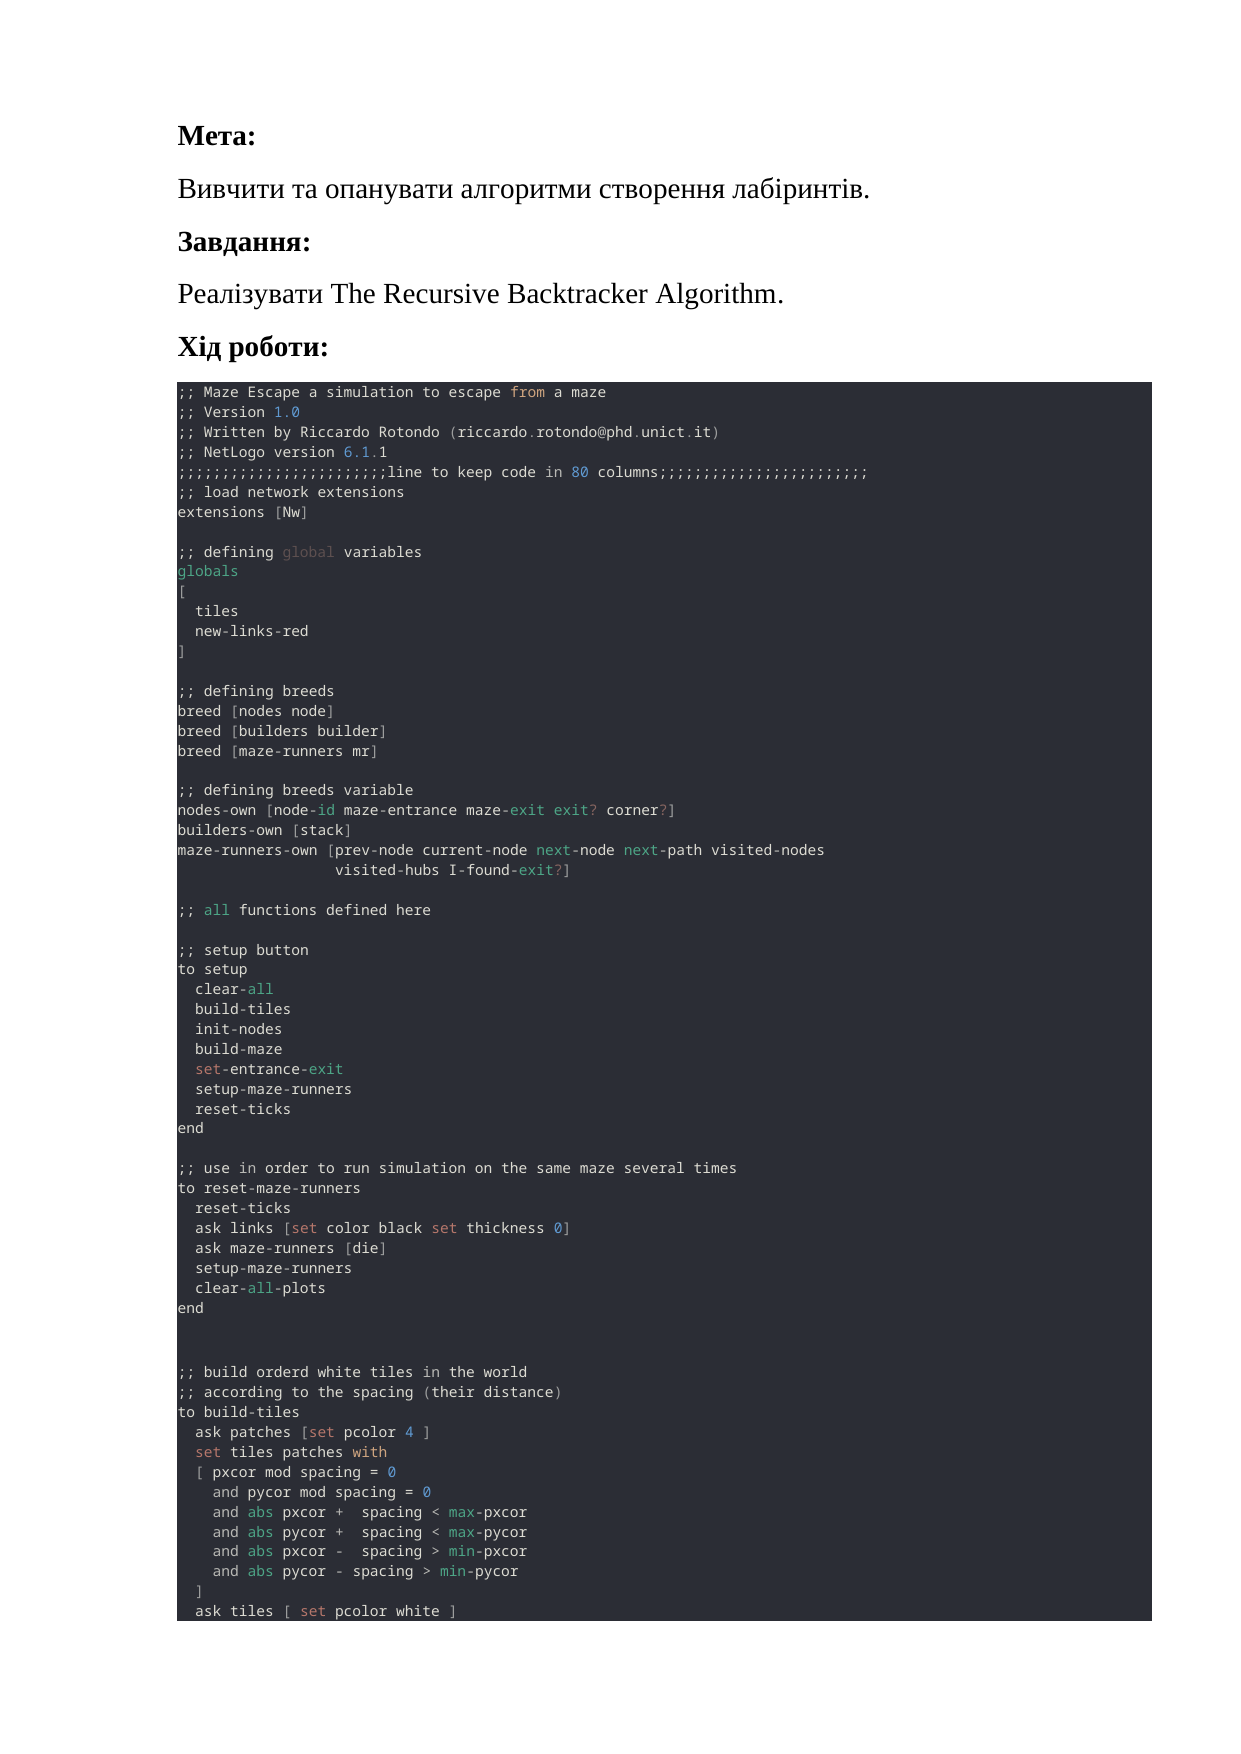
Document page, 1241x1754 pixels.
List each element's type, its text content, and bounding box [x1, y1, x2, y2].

text reset-ticks [177, 1098, 1152, 1118]
text end [177, 1118, 1152, 1138]
text ask links [set color black set thickness 0] [177, 1218, 1152, 1238]
text and abs pxcor + spacing < max-pxcor [177, 1501, 1152, 1521]
text build-maze [177, 1039, 1152, 1059]
text ask tiles [ set pcolor white ] [177, 1601, 1152, 1621]
text ;; NetLogo version 6.1.1 [177, 442, 1152, 462]
text globals [177, 561, 1152, 581]
text reset-ticks [177, 1198, 1152, 1218]
text ;; load network extensions [177, 482, 1152, 502]
text ;; setup button [177, 939, 1152, 959]
text init-nodes [177, 1019, 1152, 1039]
text ;; defining breeds variable [177, 780, 1152, 800]
text clear-all-plots [177, 1277, 1152, 1297]
text ;;;;;;;;;;;;;;;;;;;;;;;;line to keep code in 80 columns;;;;;;;;;;;;;;;;;;;;;;;; [177, 462, 1152, 482]
text extensions [Nw] [177, 502, 1152, 521]
text [ pxcor mod spacing = 0 [177, 1462, 1152, 1482]
text to build-tiles [177, 1402, 1152, 1422]
text ] [177, 1581, 1152, 1601]
text breed [builders builder] [177, 720, 1152, 740]
text ;; according to the spacing (their distance) [177, 1382, 1152, 1402]
text and pycor mod spacing = 0 [177, 1482, 1152, 1501]
text and abs pycor + spacing < max-pycor [177, 1521, 1152, 1541]
text ;; defining breeds [177, 681, 1152, 701]
text set-entrance-exit [177, 1059, 1152, 1078]
text visited-hubs I-found-exit?] [177, 860, 1152, 879]
text ;; Written by Riccardo Rotondo (riccardo.rotondo@phd.unict.it) [177, 422, 1152, 442]
text ask maze-runners [die] [177, 1238, 1152, 1258]
text ] [177, 641, 1152, 661]
text to setup [177, 959, 1152, 979]
text clear-all [177, 979, 1152, 999]
text Мета: [177, 118, 1152, 152]
text to reset-maze-runners [177, 1178, 1152, 1198]
text ;; defining global variables [177, 541, 1152, 561]
text builders-own [stack] [177, 820, 1152, 840]
text ;; Maze Escape a simulation to escape from a maze [177, 382, 1152, 402]
text ;; all functions defined here [177, 899, 1152, 919]
text and abs pxcor - spacing > min-pxcor [177, 1541, 1152, 1561]
text end [177, 1297, 1152, 1317]
text setup-maze-runners [177, 1078, 1152, 1098]
text tiles [177, 601, 1152, 621]
text ;; Version 1.0 [177, 402, 1152, 422]
text new-links-red [177, 621, 1152, 641]
text breed [maze-runners mr] [177, 740, 1152, 760]
text Завдання: [177, 224, 1152, 257]
text Хід роботи: [177, 329, 1152, 363]
text breed [nodes node] [177, 701, 1152, 720]
text ask patches [set pcolor 4 ] [177, 1422, 1152, 1442]
text build-tiles [177, 999, 1152, 1019]
text [ [177, 581, 1152, 601]
text set tiles patches with [177, 1442, 1152, 1462]
text and abs pycor - spacing > min-pycor [177, 1561, 1152, 1581]
text maze-runners-own [prev-node current-node next-node next-path visited-nodes [177, 840, 1152, 860]
text ;; build orderd white tiles in the world [177, 1362, 1152, 1382]
text nodes-own [node-id maze-entrance maze-exit exit? corner?] [177, 800, 1152, 820]
text Реалізувати The Recursive Backtracker Algorithm. [177, 277, 1152, 310]
text setup-maze-runners [177, 1258, 1152, 1277]
text ;; use in order to run simulation on the same maze several times [177, 1158, 1152, 1178]
text Вивчити та опанувати алгоритми створення лабіринтів. [177, 171, 1152, 204]
